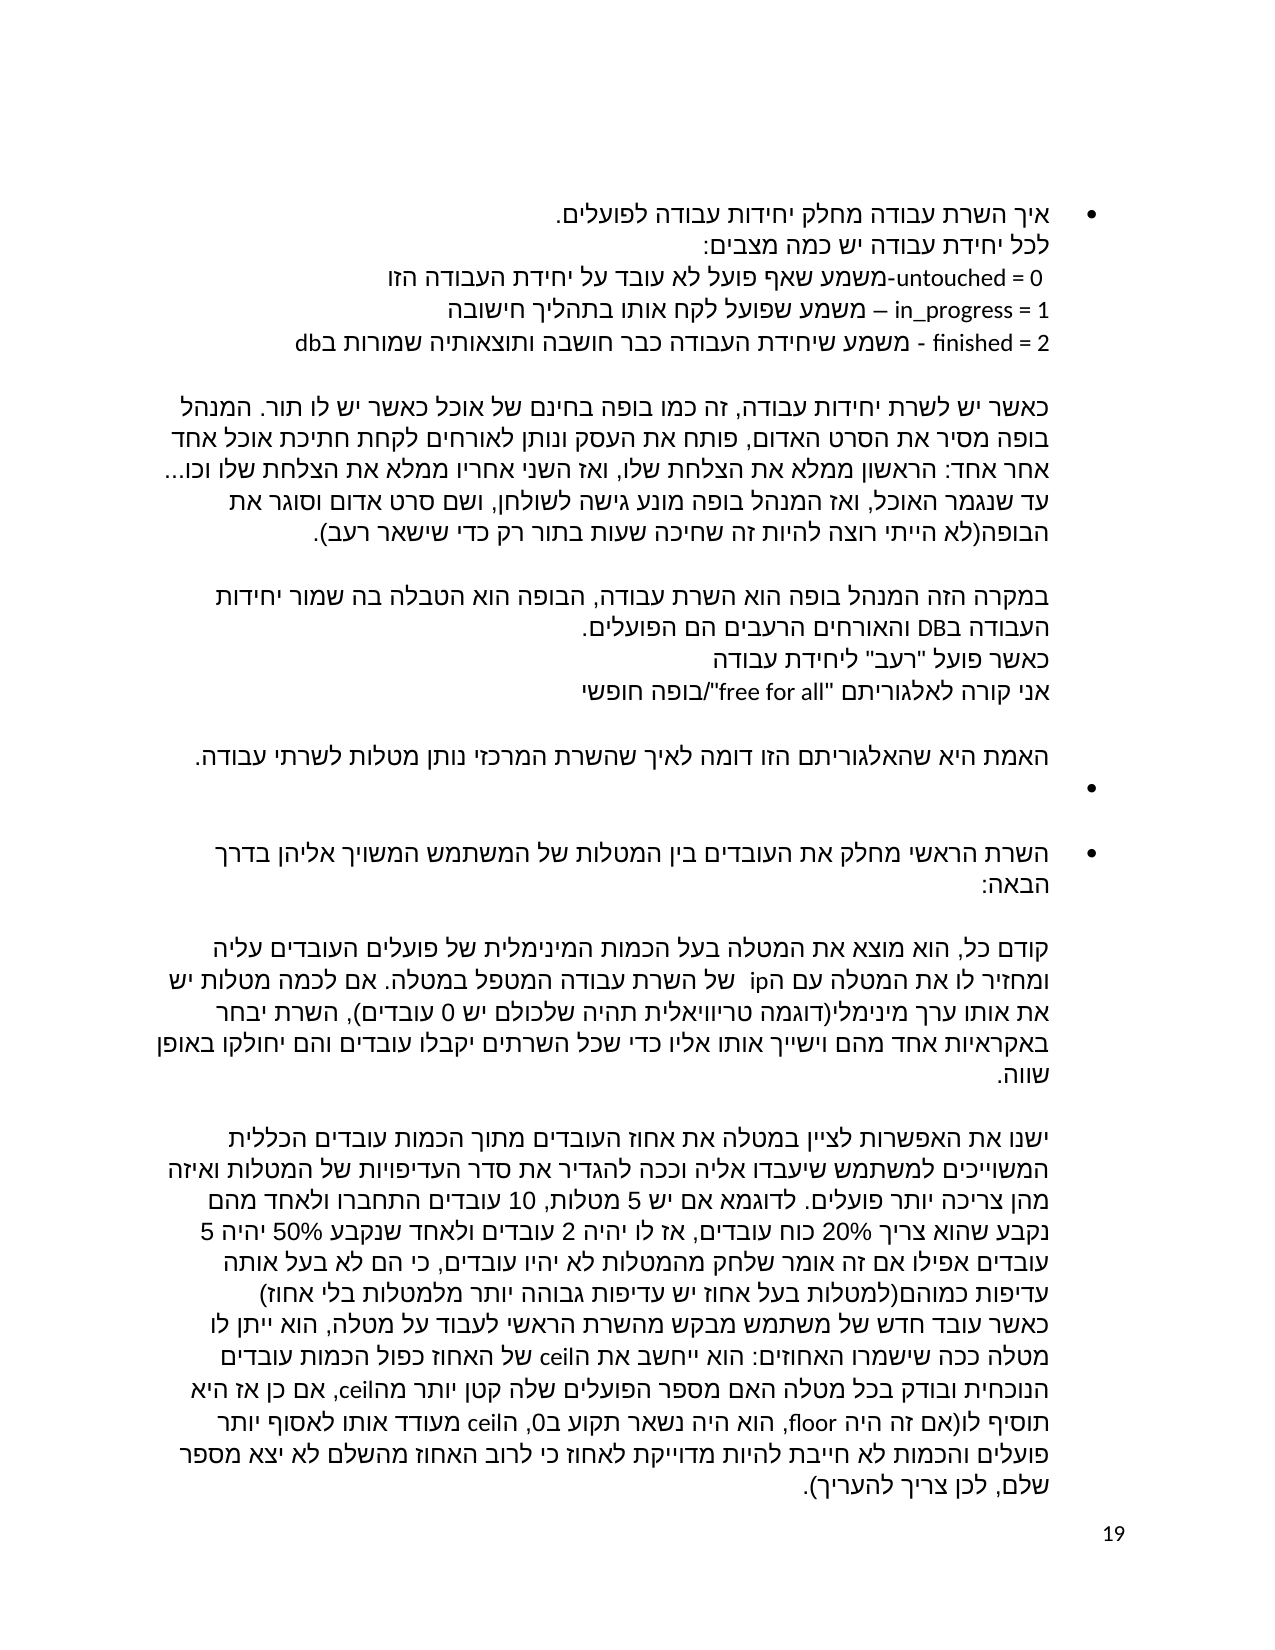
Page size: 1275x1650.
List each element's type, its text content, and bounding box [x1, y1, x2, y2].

list האמת היא שהאלגוריתם הזו דומה לאיך שהשרת המרכזי נותן מטלות לשרתי עבודה. [150, 742, 1050, 771]
list כאשר פועל "רעב" ליחידת עבודה [150, 646, 1050, 674]
list אני קורה לאלגוריתם "free for all"/בופה חופשי [150, 677, 1050, 707]
list איך השרת עבודה מחלק יחידות עבודה לפועלים. [150, 199, 1087, 228]
list לכל יחידת עבודה יש כמה מצבים: [150, 231, 1050, 259]
list כאשר עובד חדש של משתמש מבקש מהשרת הראשי לעבוד על מטלה, הוא ייתן לו מטלה ככה שישמרו האחוזים: הוא ייחשב את הceil של האחוז כפול הכמות עובדים הנוכחית ובודק בכל מטלה האם מספר הפועלים שלה קטן יותר מהceil, אם כן אז היא תוסיף לו(אם זה היה floor, הוא היה נשאר תקוע ב0, הceil מעודד אותו לאסוף יותר פועלים והכמות לא חייבת להיות מדוייקת לאחוז כי לרוב האחוז מהשלם לא יצא מספר שלם, לכן צריך להעריך). [150, 1311, 1050, 1500]
list untouched = 0-משמע שאף פועל לא עובד על יחידת העבודה הזו in_progress = 1 – משמע שפועל לקח אותו בתהליך חישובה finished = 2 - משמע שיחידת העבודה כבר חושבה ותוצאותיה שמורות בdb [150, 262, 1050, 358]
list במקרה הזה המנהל בופה הוא השרת עבודה, הבופה הוא הטבלה בה שמור יחידות העבודה בDB והאורחים הרעבים הם הפועלים. [150, 582, 1050, 643]
list קודם כל, הוא מוצא את המטלה בעל הכמות המינימלית של פועלים העובדים עליה ומחזיר לו את המטלה עם הip של השרת עבודה המטפל במטלה. אם לכמה מטלות יש את אותו ערך מינימלי(דוגמה טריוויאלית תהיה שלכולם יש 0 עובדים), השרת יבחר באקראיות אחד מהם וישייך אותו אליו כדי שכל השרתים יקבלו עובדים והם יחולקו באופן שווה. [150, 934, 1050, 1089]
list השרת הראשי מחלק את העובדים בין המטלות של המשתמש המשויך אליהן בדרך הבאה: [150, 839, 1087, 899]
list ישנו את האפשרות לציין במטלה את אחוז העובדים מתוך הכמות עובדים הכללית המשוייכים למשתמש שיעבדו אליה וככה להגדיר את סדר העדיפויות של המטלות ואיזה מהן צריכה יותר פועלים. לדוגמא אם יש 5 מטלות, 10 עובדים התחברו ולאחד מהם נקבע שהוא צריך 20% כוח עובדים, אז לו יהיה 2 עובדים ולאחד שנקבע 50% יהיה 5 עובדים אפילו אם זה אומר שלחק מהמטלות לא יהיו עובדים, כי הם לא בעל אותה עדיפות כמוהם(למטלות בעל אחוז יש עדיפות גבוהה יותר מלמטלות בלי אחוז) [150, 1124, 1050, 1308]
list כאשר יש לשרת יחידות עבודה, זה כמו בופה בחינם של אוכל כאשר יש לו תור. המנהל בופה מסיר את הסרט האדום, פותח את העסק ונותן לאורחים לקחת חתיכת אוכל אחד אחר אחד: הראשון ממלא את הצלחת שלו, ואז השני אחריו ממלא את הצלחת שלו וכו... עד שנגמר האוכל, ואז המנהל בופה מונע גישה לשולחן, ושם סרט אדום וסוגר את הבופה(לא הייתי רוצה להיות זה שחיכה שעות בתור רק כדי שישאר רעב). [150, 393, 1050, 546]
